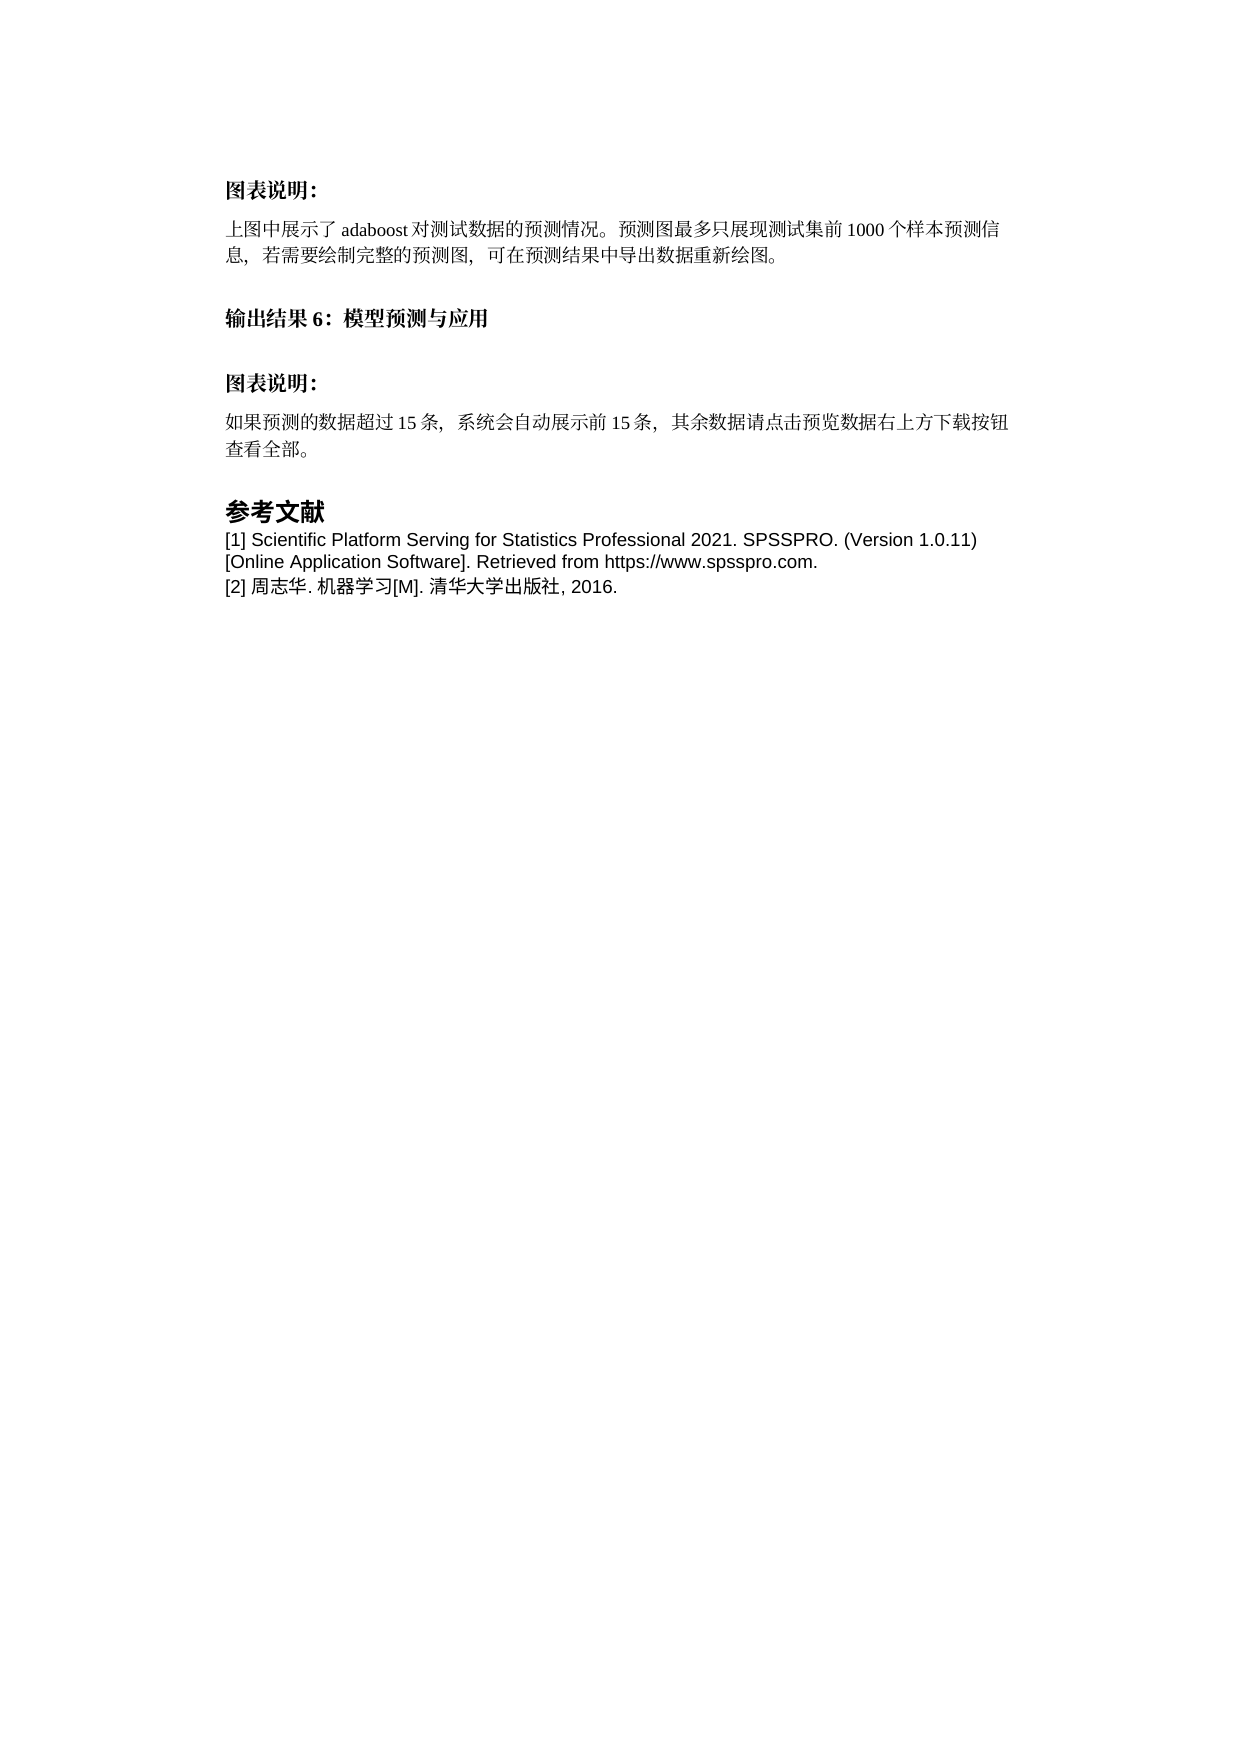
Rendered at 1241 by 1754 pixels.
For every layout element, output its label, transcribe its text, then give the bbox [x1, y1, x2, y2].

text 输出结果6：模型预测与应用 [225, 279, 1015, 333]
subtitle 参考文献 [1] Scientific Platform Serving for Statistics Professional 2021. SPSSPRO. (Version 1.0.11)[Online Application Software]. Retrieved from https://www.spsspro.com. [2] 周志华. 机器学习[M]. 清华大学出版社, 2016. [225, 493, 1015, 599]
text 上图中展示了adaboost对测试数据的预测情况。预测图最多只展现测试集前1000个样本预测信息，若需要绘制完整的预测图，可在预测结果中导出数据重新绘图。 [225, 214, 1015, 268]
text 图表说明： [225, 150, 1015, 204]
text 图表说明： [225, 343, 1015, 397]
text 如果预测的数据超过15条，系统会自动展示前15条，其余数据请点击预览数据右上方下载按钮查看全部。 [225, 407, 1015, 461]
